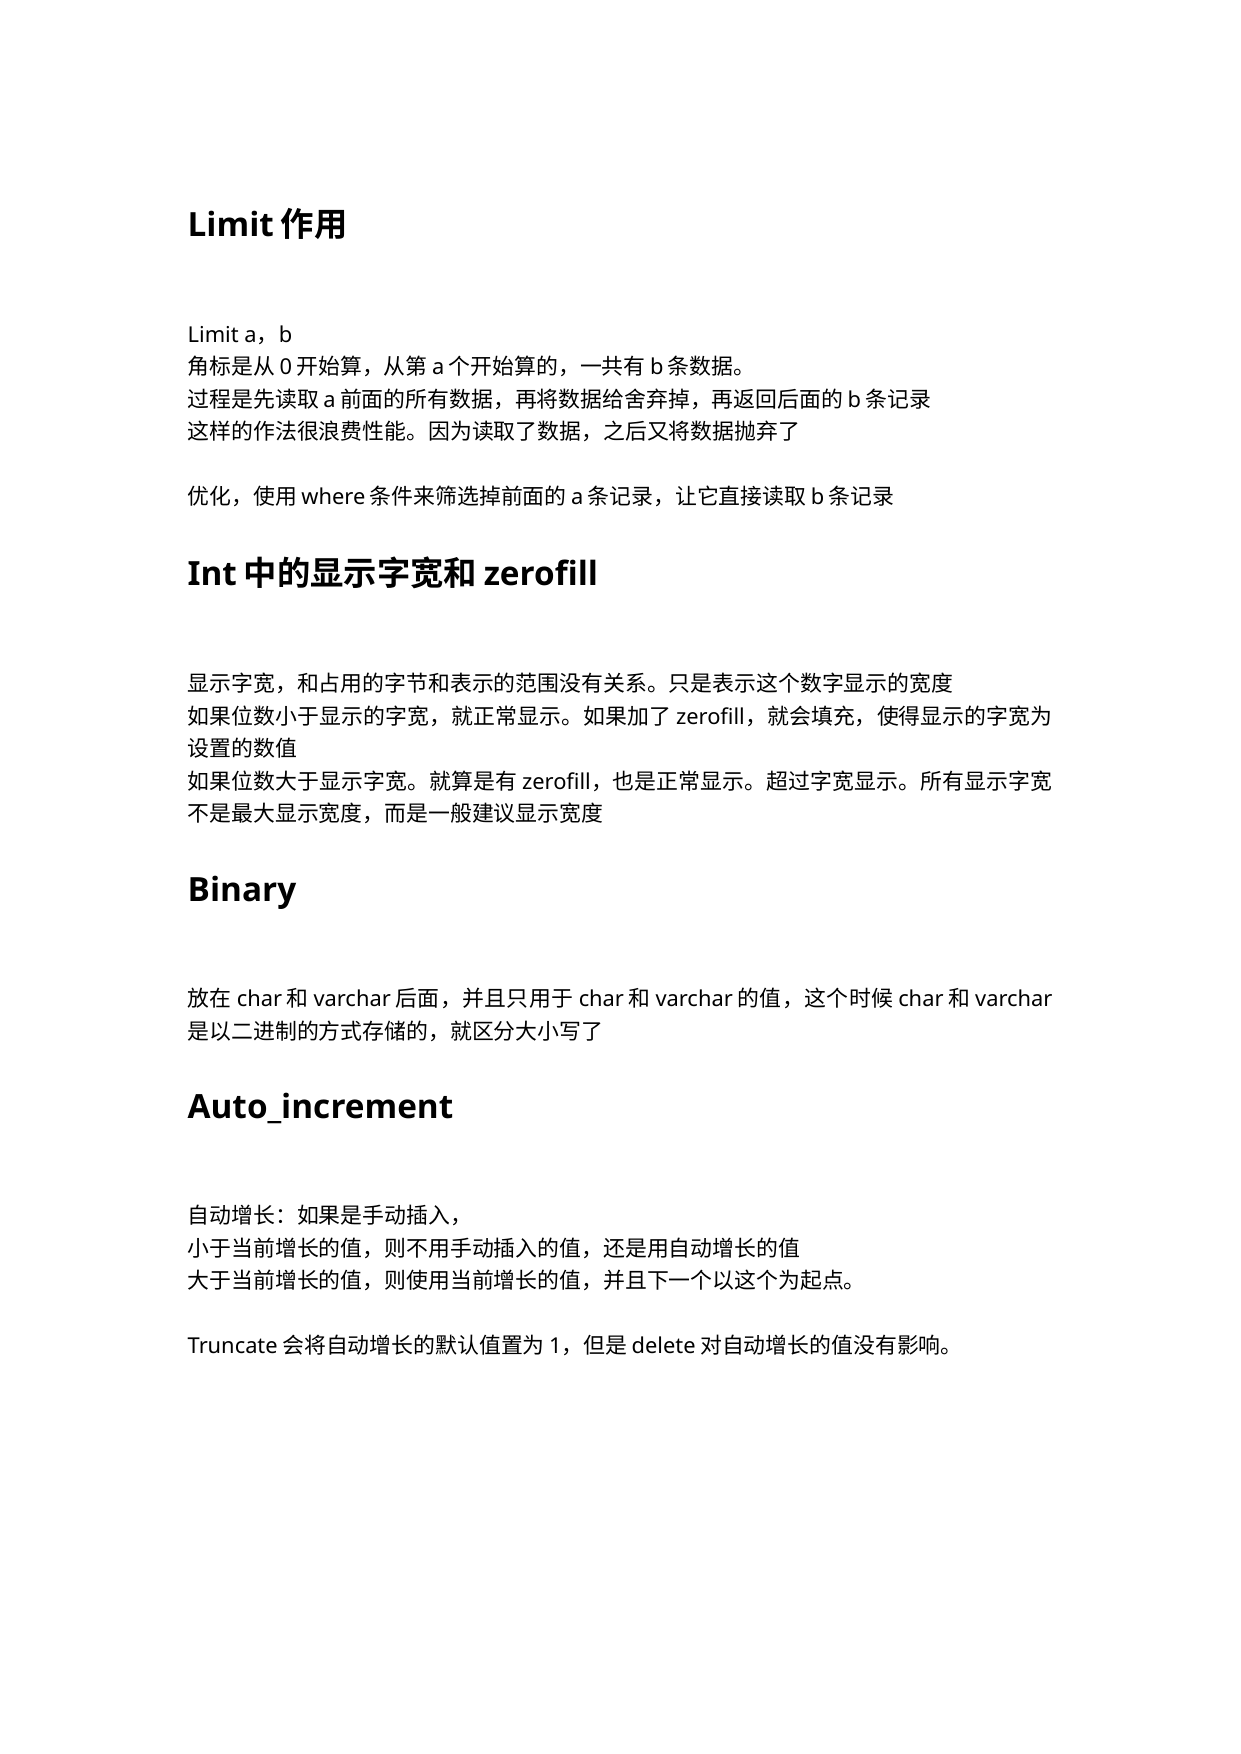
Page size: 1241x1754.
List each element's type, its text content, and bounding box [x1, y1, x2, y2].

text 角标是从0开始算，从第a个开始算的，一共有b条数据。 [187, 349, 1053, 381]
subtitle Auto_increment [187, 1073, 1053, 1138]
text Truncate会将自动增长的默认值置为1，但是delete对自动增长的值没有影响。 [187, 1328, 1053, 1361]
text 小于当前增长的值，则不用手动插入的值，还是用自动增长的值 [187, 1231, 1053, 1263]
text 大于当前增长的值，则使用当前增长的值，并且下一个以这个为起点。 [187, 1263, 1053, 1296]
text Limit a，b [187, 316, 1053, 349]
subtitle Int中的显示字宽和zerofill [187, 538, 1053, 603]
text 显示字宽，和占用的字节和表示的范围没有关系。只是表示这个数字显示的宽度 [187, 666, 1053, 698]
subtitle Binary [187, 856, 1053, 921]
text 自动增长：如果是手动插入， [187, 1198, 1053, 1231]
text 如果位数大于显示字宽。就算是有zerofill，也是正常显示。超过字宽显示。所有显示字宽不是最大显示宽度，而是一般建议显示宽度 [187, 763, 1053, 828]
text 这样的作法很浪费性能。因为读取了数据，之后又将数据抛弃了 [187, 414, 1053, 446]
text 优化，使用where条件来筛选掉前面的a条记录，让它直接读取b条记录 [187, 479, 1053, 511]
text 如果位数小于显示的字宽，就正常显示。如果加了zerofill，就会填充，使得显示的字宽为设置的数值 [187, 698, 1053, 763]
text 放在char和varchar后面，并且只用于char和varchar的值，这个时候char和varchar是以二进制的方式存储的，就区分大小写了 [187, 981, 1053, 1046]
text 过程是先读取a前面的所有数据，再将数据给舍弃掉，再返回后面的b条记录 [187, 381, 1053, 414]
subtitle Limit作用 [187, 189, 1053, 254]
